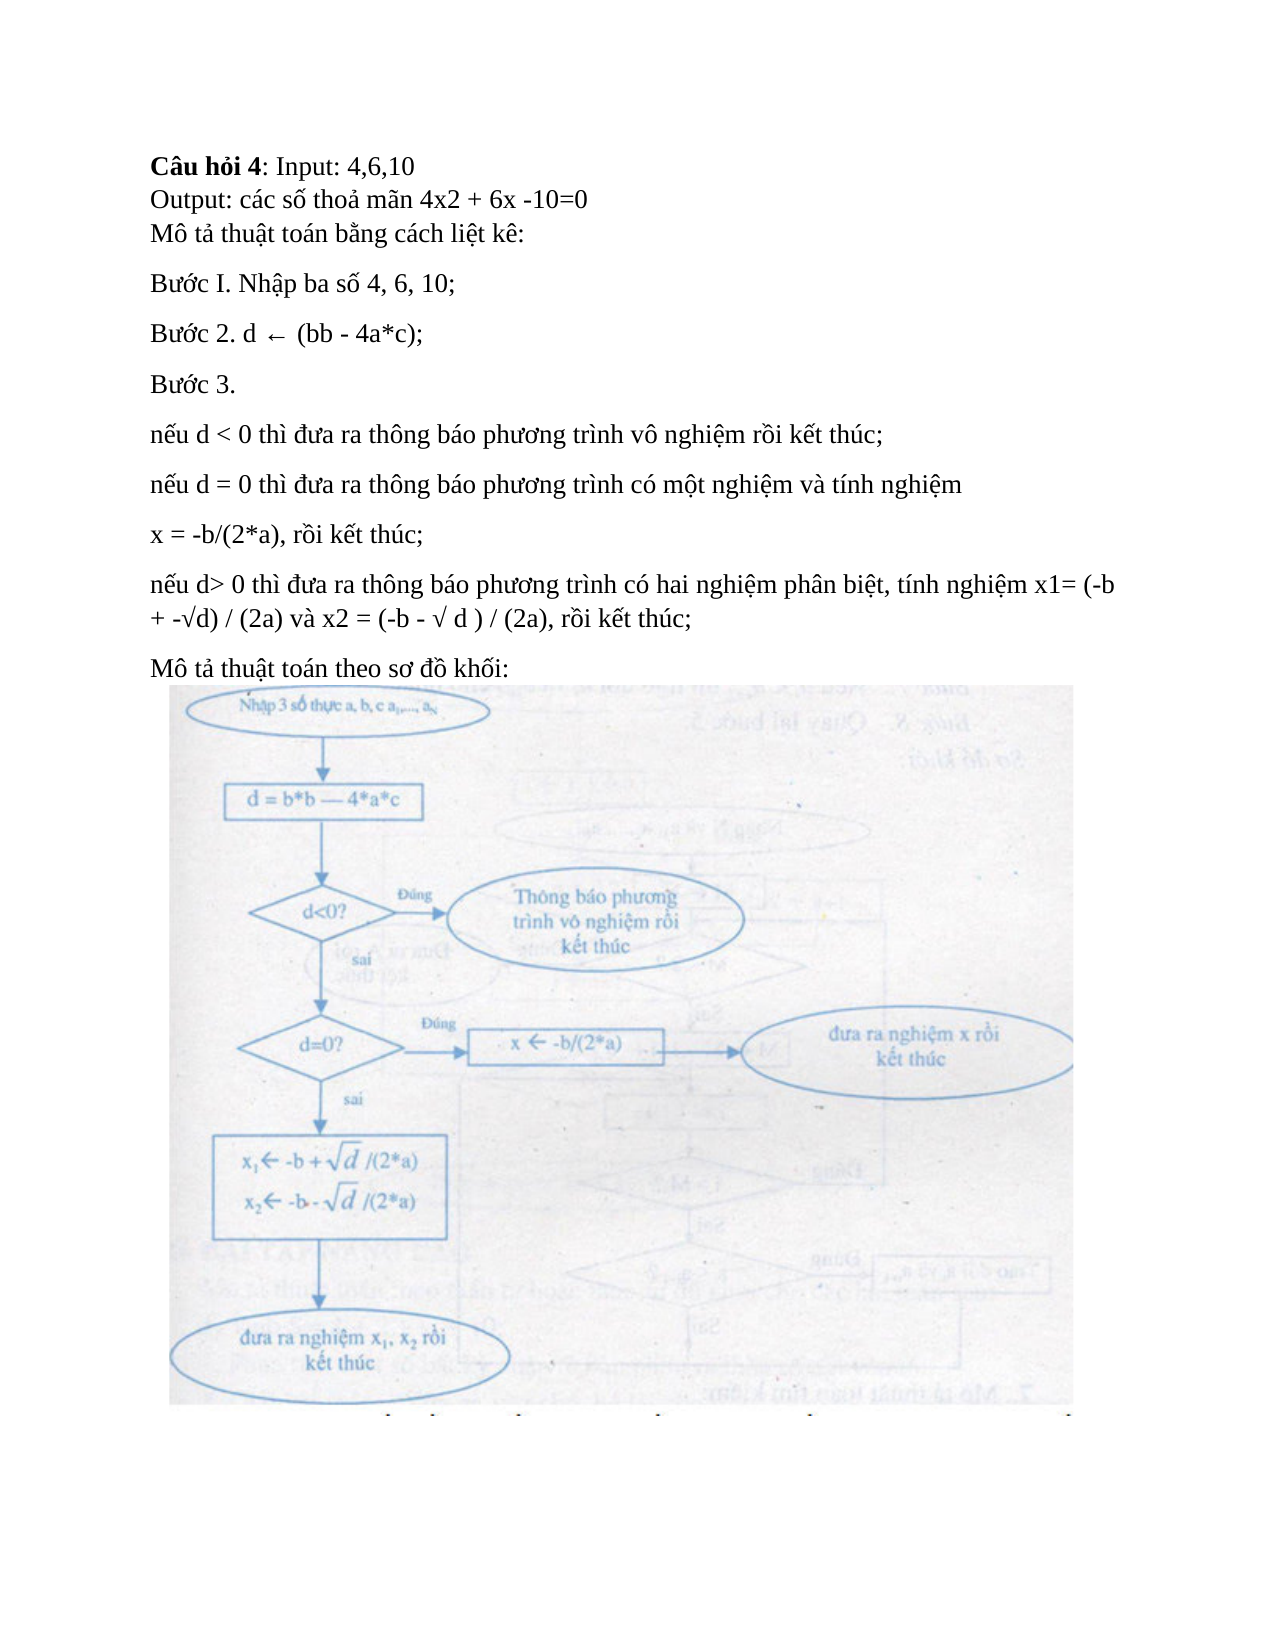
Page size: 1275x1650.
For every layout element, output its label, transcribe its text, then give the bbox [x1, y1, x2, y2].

text Bước 2. d ← (bb - 4a*c); [150, 317, 1125, 349]
text nếu d = 0 thì đưa ra thông báo phương trình có một nghiệm và tính nghiệm [150, 468, 1125, 499]
text x = -b/(2*a), rồi kết thúc; [150, 518, 1125, 549]
text nếu d < 0 thì đưa ra thông báo phương trình vô nghiệm rồi kết thúc; [150, 418, 1125, 449]
text Mô tả thuật toán theo sơ đồ khối: [150, 652, 1125, 1416]
text nếu d> 0 thì đưa ra thông báo phương trình có hai nghiệm phân biệt, tính nghiệm x1= (-b + -√d) / (2a) và x2 = (-b - √ d ) / (2a), rồi kết thúc; [150, 568, 1125, 633]
text Câu hỏi 4: Input: 4,6,10 Output: các số thoả mãn 4x2 + 6x -10=0 Mô tả thuật toán bằng cách liệt kê: [150, 150, 1125, 248]
text Bước 3. [150, 368, 1125, 399]
text Bước I. Nhập ba số 4, 6, 10; [150, 267, 1125, 298]
